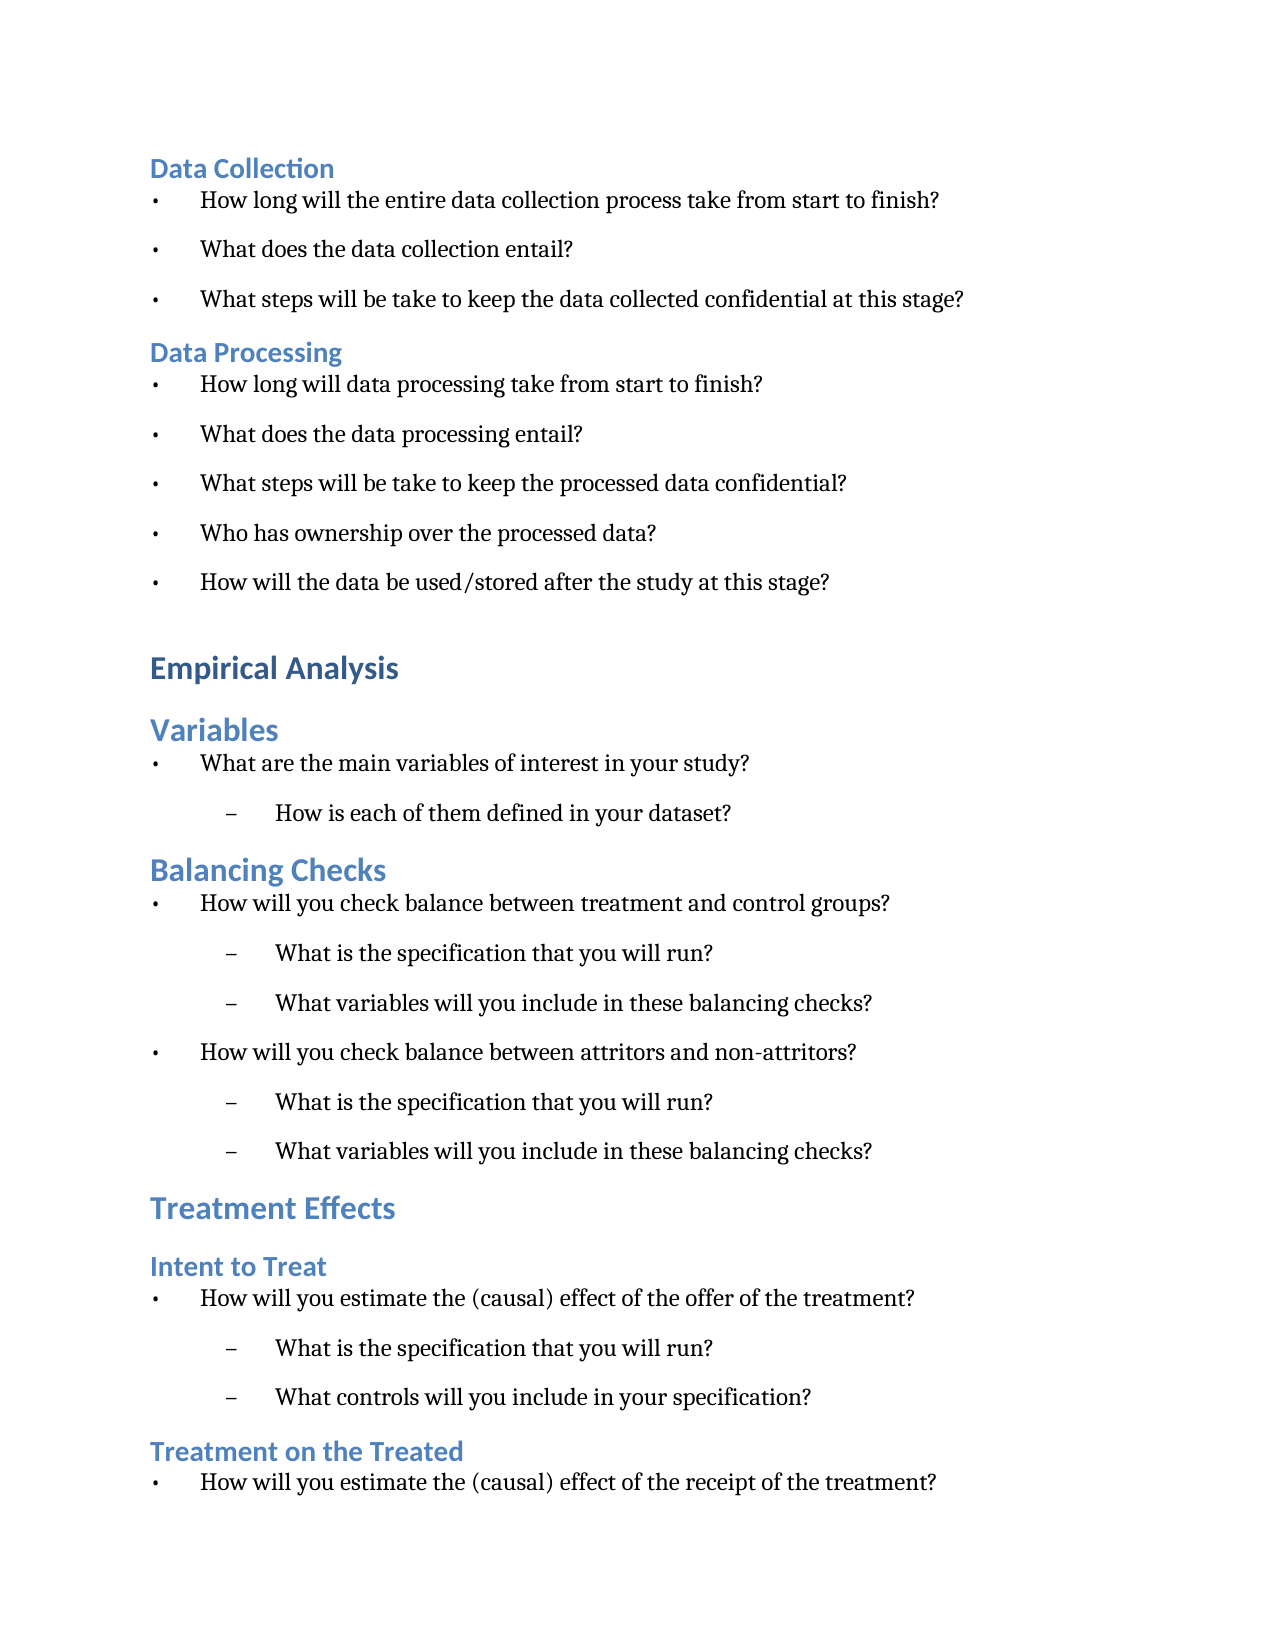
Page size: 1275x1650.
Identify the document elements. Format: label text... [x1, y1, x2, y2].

list What is the specification that you will run? [225, 1088, 1125, 1116]
list What variables will you include in these balancing checks? [225, 988, 1125, 1017]
list How will you check balance between treatment and control groups? [150, 889, 1125, 918]
list Who has ownership over the processed data? [150, 519, 1125, 547]
list How will you check balance between attritors and non-attritors? [150, 1038, 1125, 1067]
subtitle Variables [150, 709, 1125, 749]
subtitle Data Collection [150, 150, 1125, 186]
list How long will data processing take from start to finish? [150, 370, 1125, 399]
list What are the main variables of interest in your study? [150, 749, 1125, 778]
list What steps will be take to keep the processed data confidential? [150, 469, 1125, 498]
list How will the data be used/stored after the study at this stage? [150, 568, 1125, 597]
list What variables will you include in these balancing checks? [225, 1137, 1125, 1166]
list What does the data collection entail? [150, 235, 1125, 264]
subtitle Intent to Treat [150, 1248, 1125, 1284]
subtitle Treatment Effects [150, 1187, 1125, 1227]
list How long will the entire data collection process take from start to finish? [150, 186, 1125, 214]
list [225, 1383, 1125, 1412]
list What is the specification that you will run? [225, 939, 1125, 968]
list What steps will be take to keep the data collected confidential at this stage? [150, 285, 1125, 313]
list What does the data processing entail? [150, 419, 1125, 448]
subtitle Balancing Checks [150, 848, 1125, 889]
subtitle Treatment on the Treated [150, 1433, 1125, 1468]
subtitle Data Processing [150, 334, 1125, 370]
list How will you estimate the (causal) effect of the offer of the treatment? [150, 1284, 1125, 1313]
list What is the specification that you will run? [225, 1333, 1125, 1362]
list How will you estimate the (causal) effect of the receipt of the treatment? [150, 1468, 1125, 1497]
subtitle Empirical Analysis [150, 647, 1125, 688]
list How is each of them defined in your dataset? [225, 799, 1125, 828]
